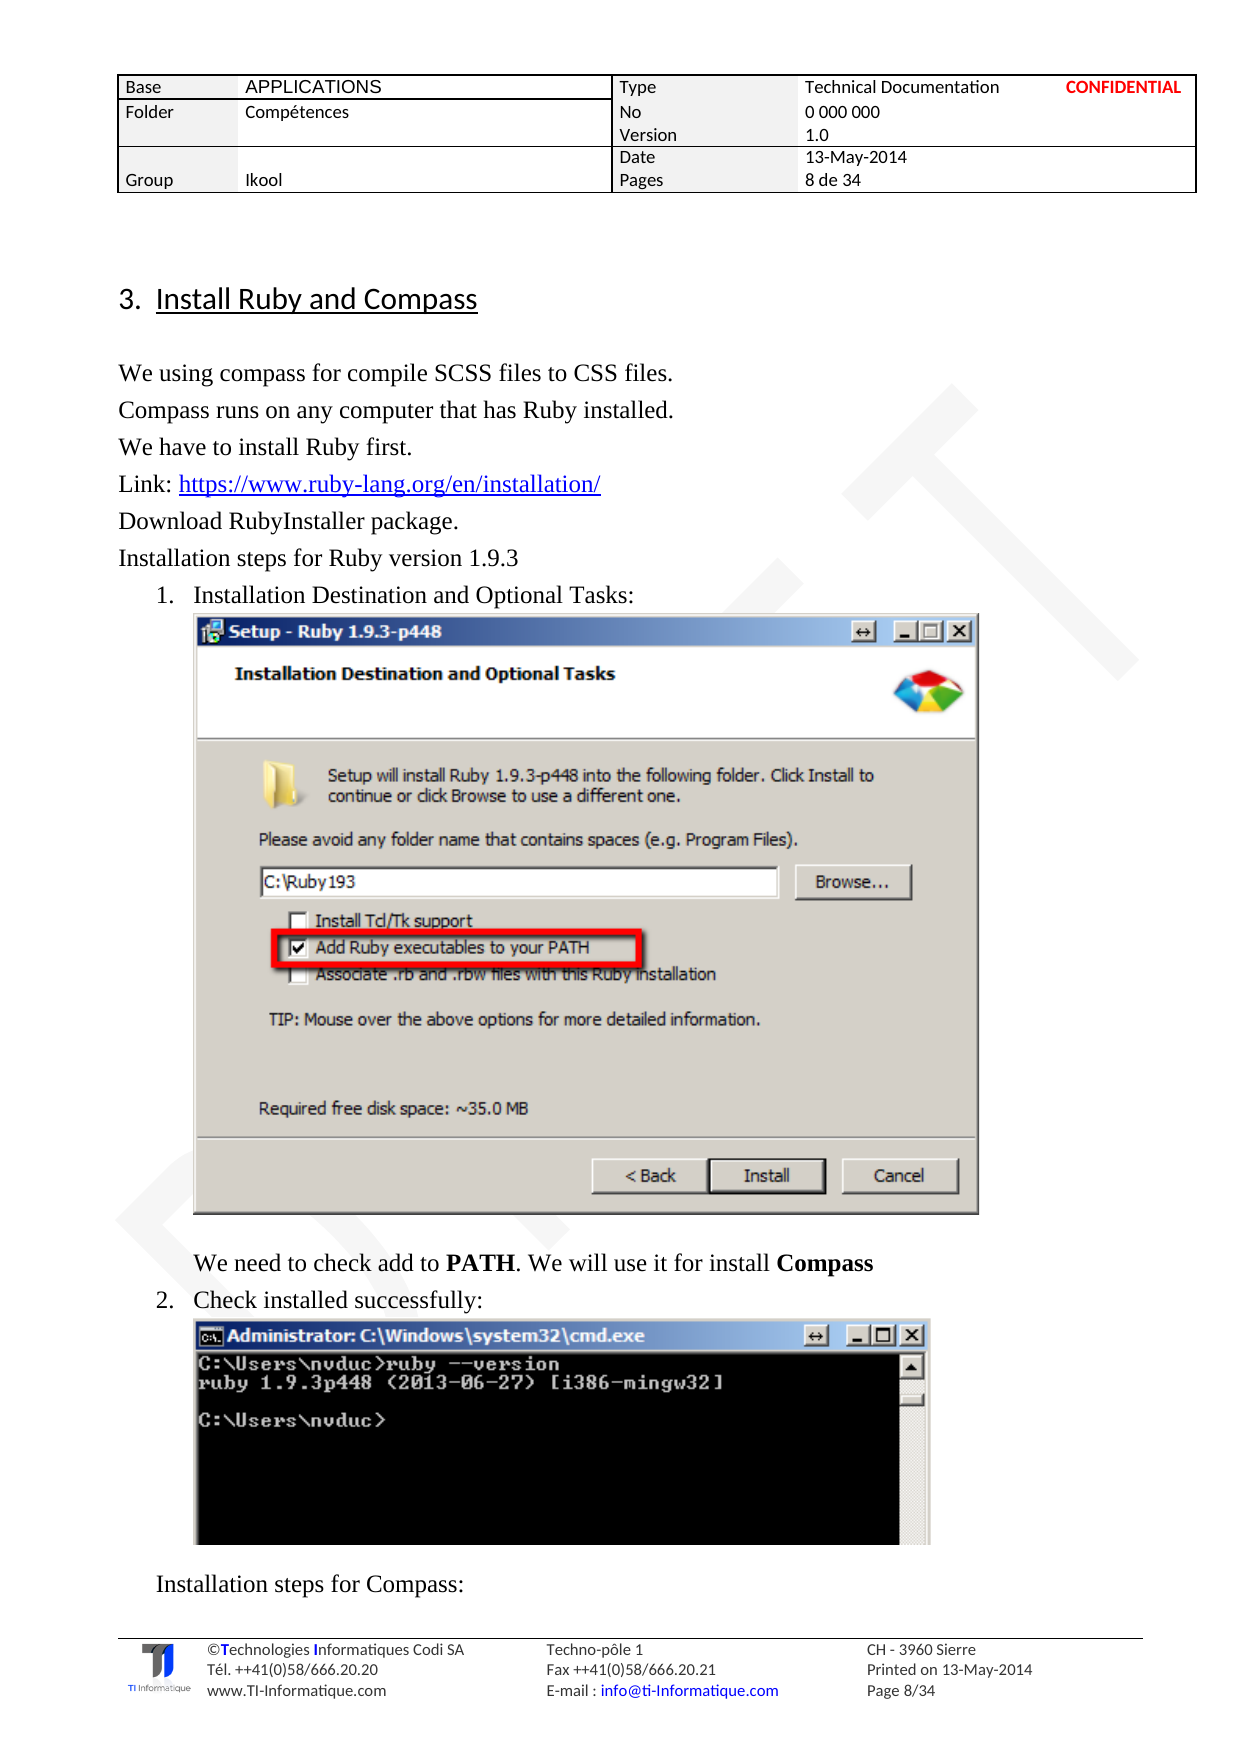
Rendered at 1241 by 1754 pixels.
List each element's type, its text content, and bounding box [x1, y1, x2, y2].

picture [193, 613, 980, 1215]
text Compass runs on any computer that has Ruby installed. [118, 395, 1181, 424]
picture [193, 1317, 931, 1545]
text Download RubyInstaller package. [118, 506, 1181, 535]
text Installation steps for Compass: [156, 1569, 1181, 1598]
text Installation steps for Ruby version 1.9.3 [118, 543, 1181, 572]
subtitle Install Ruby and Compass [118, 279, 1181, 318]
text We using compass for compile SCSS files to CSS files. [118, 358, 1181, 387]
picture [118, 1639, 199, 1696]
text We have to install Ruby first. [118, 432, 1181, 461]
list We need to check add to PATH. We will use it for install Compass [193, 1219, 1181, 1277]
text Link: https://www.ruby-lang.org/en/installation/ [118, 469, 1181, 498]
